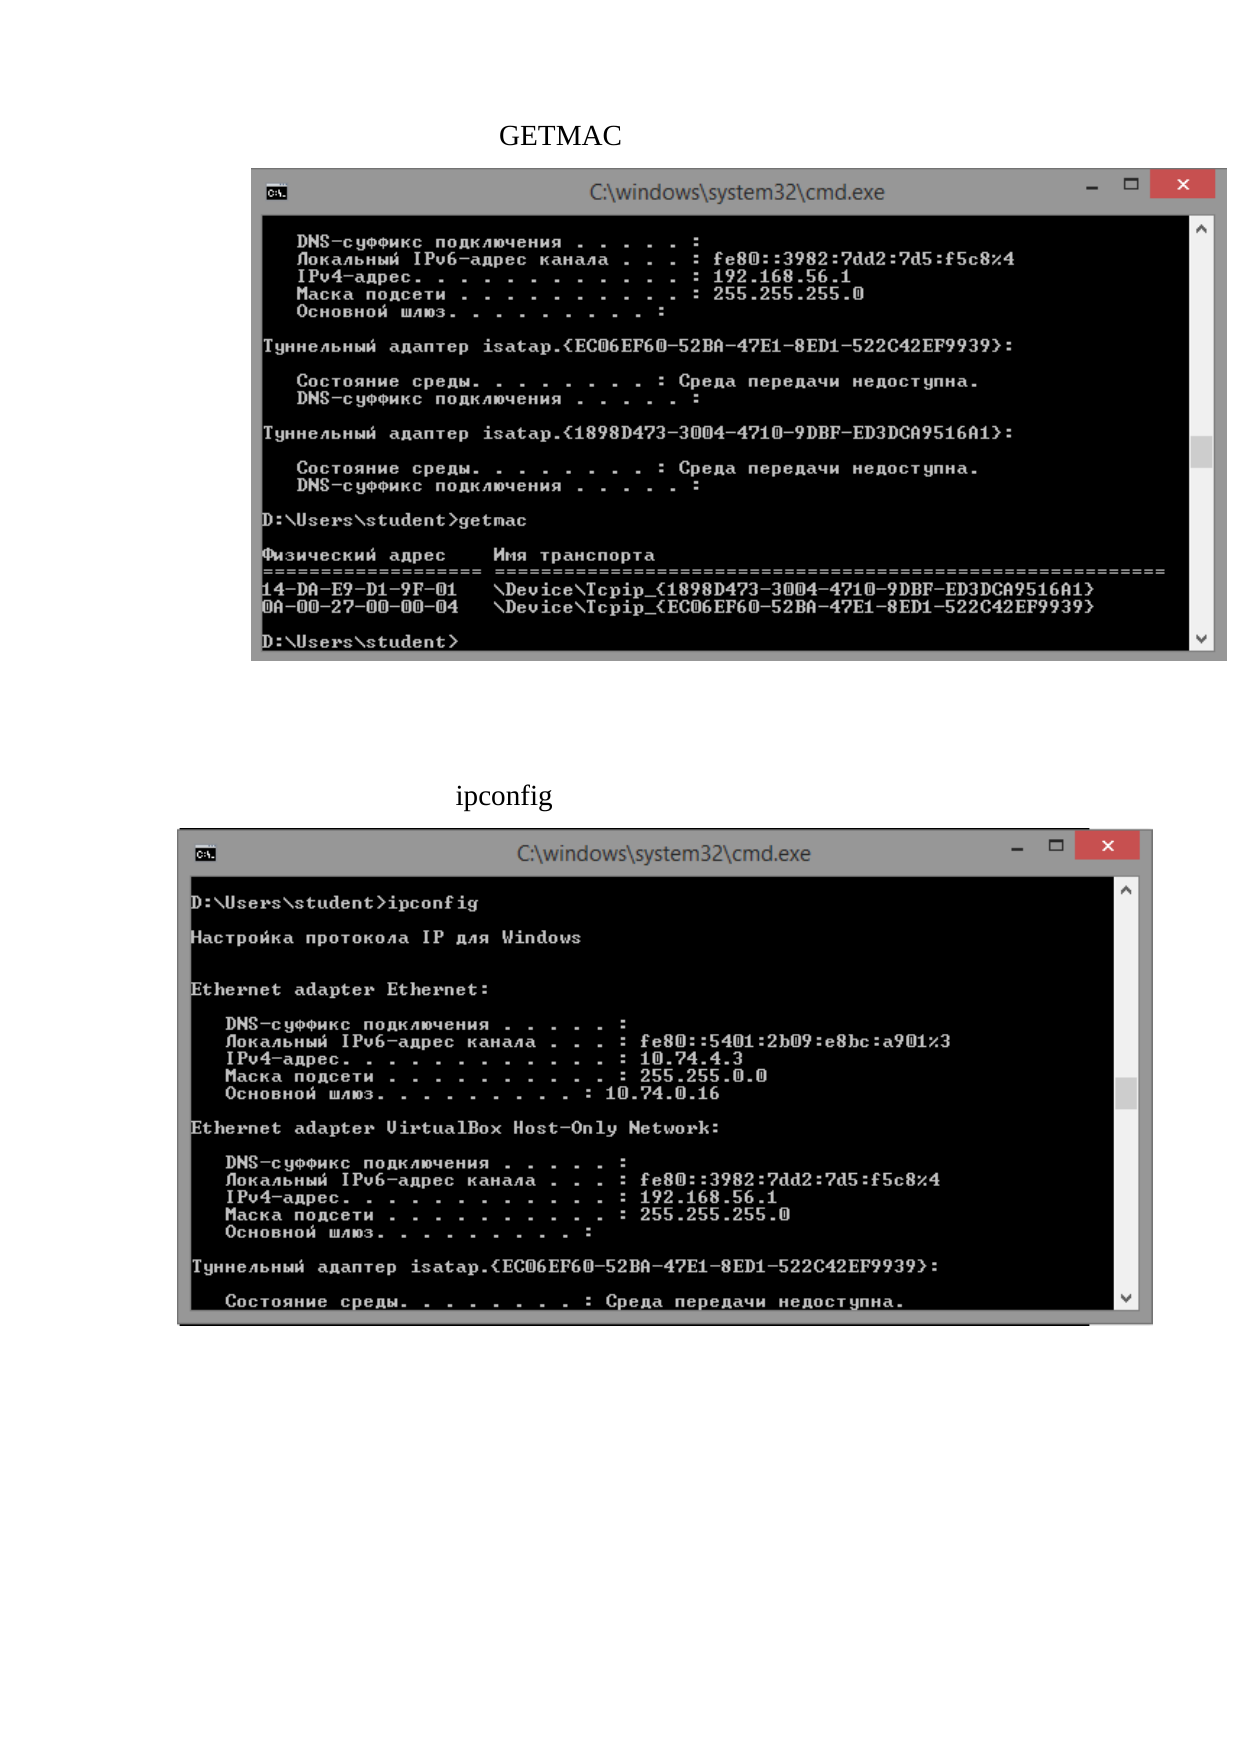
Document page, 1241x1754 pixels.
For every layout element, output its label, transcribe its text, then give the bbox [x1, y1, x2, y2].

picture [251, 168, 1227, 661]
text GETMAC [177, 118, 1152, 152]
picture [177, 828, 1153, 1326]
text ipconfig [177, 778, 1152, 828]
